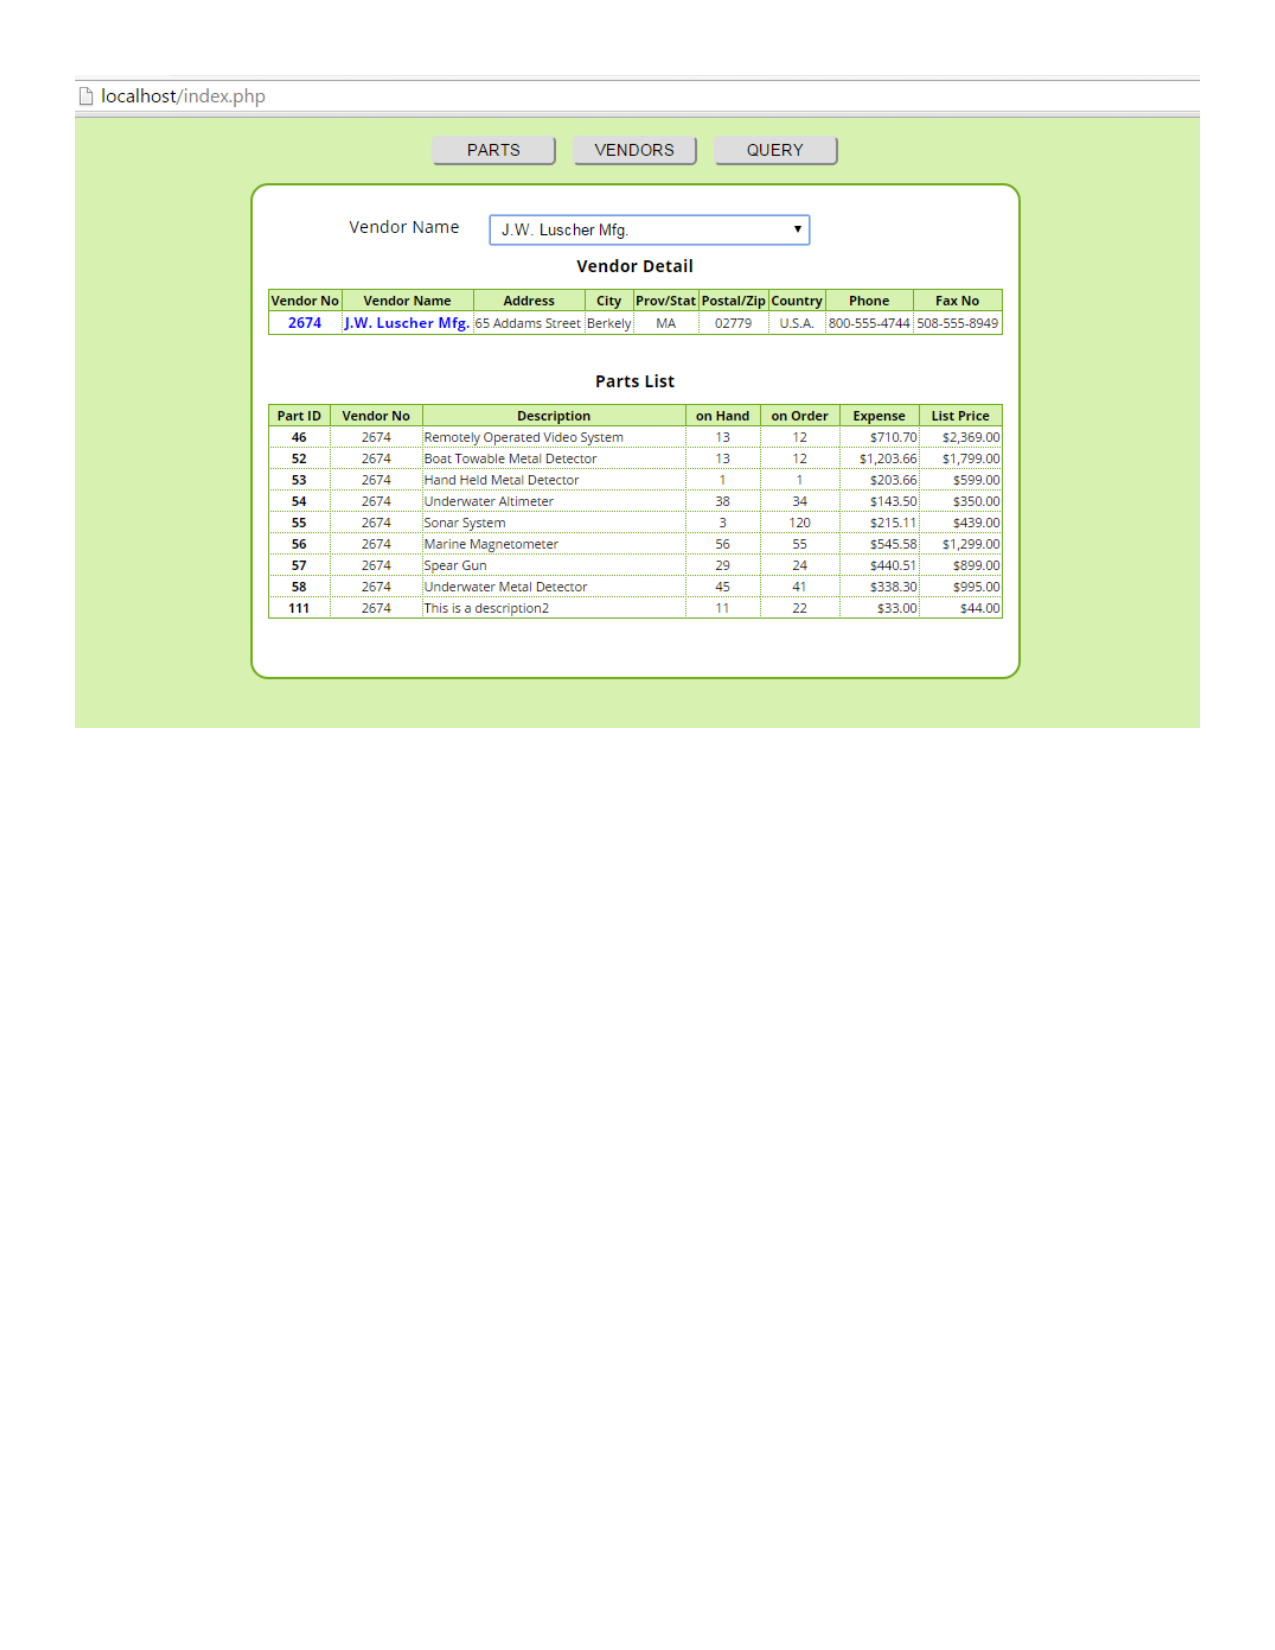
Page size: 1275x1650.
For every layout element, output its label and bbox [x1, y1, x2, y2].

picture [75, 75, 1200, 728]
